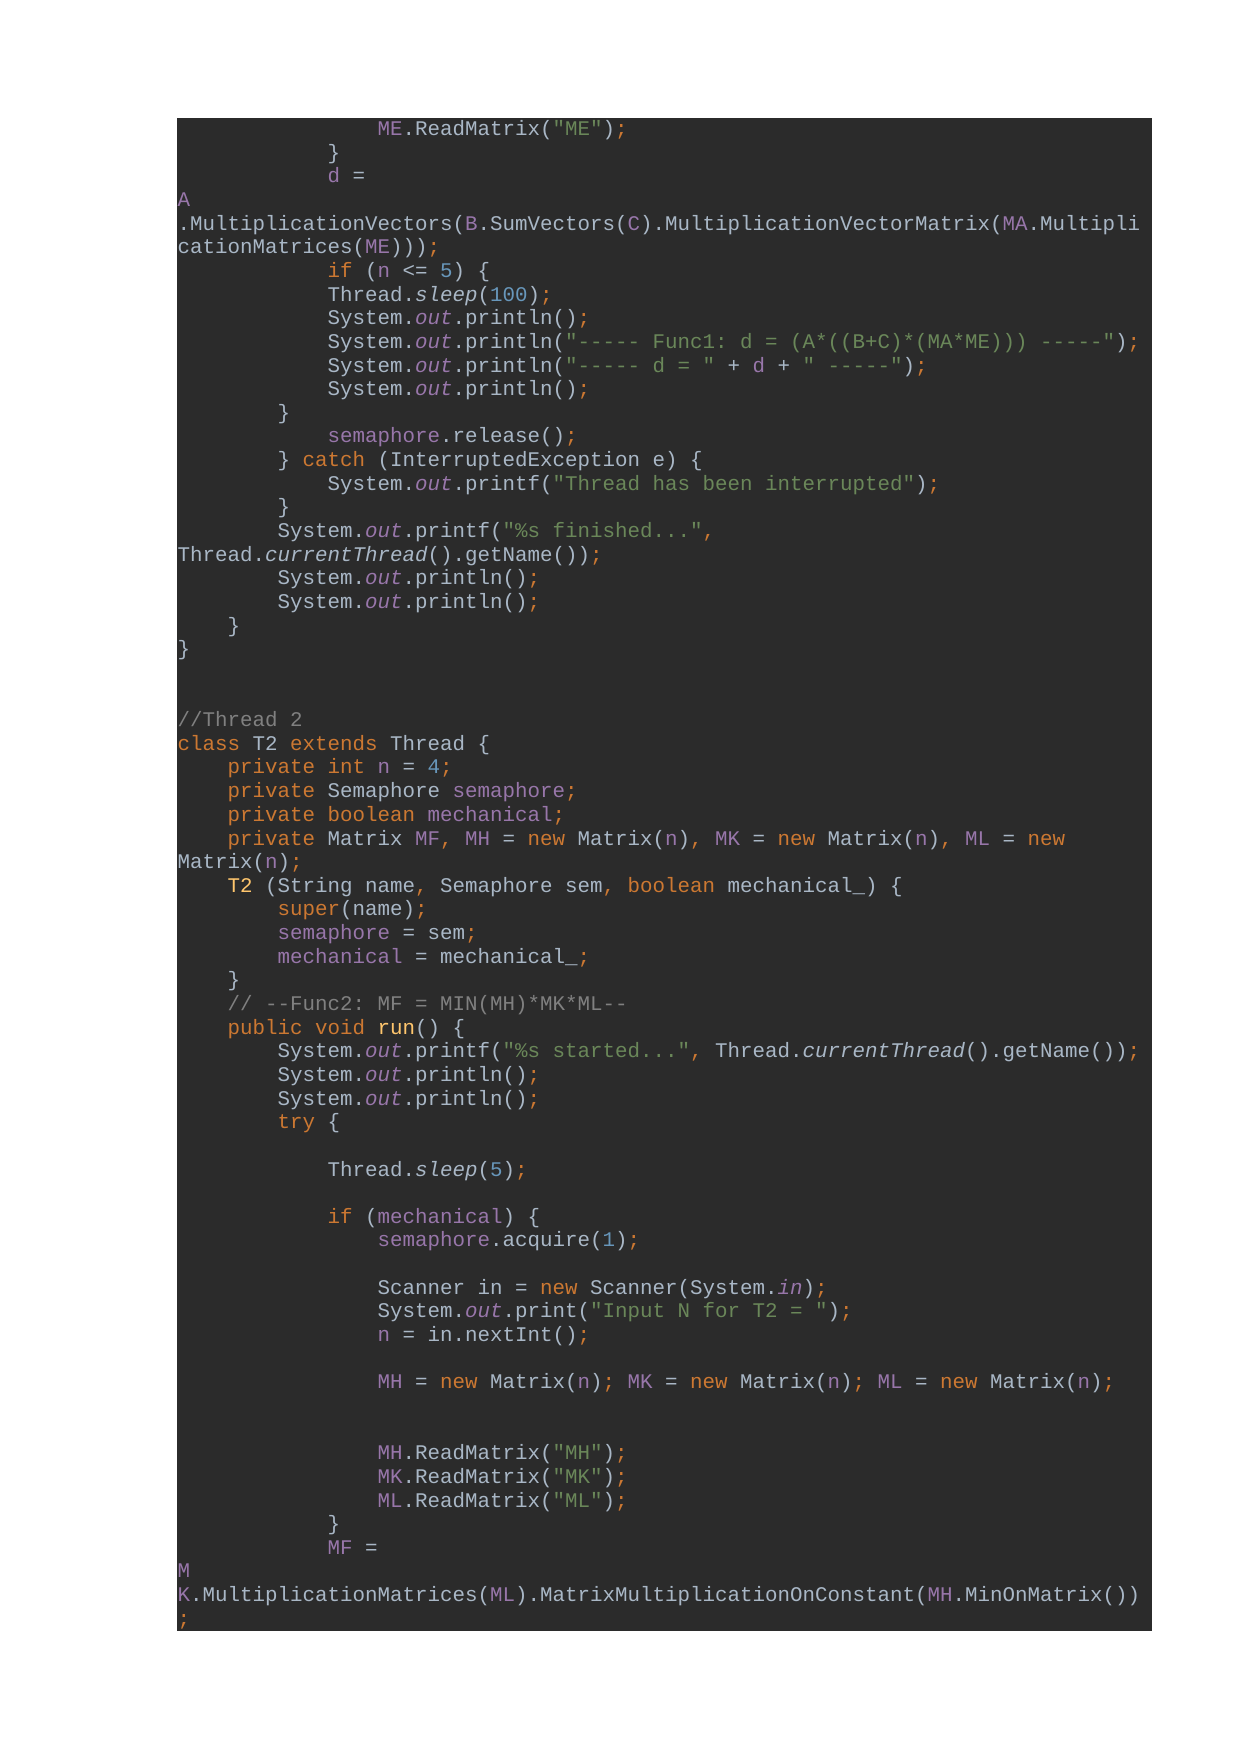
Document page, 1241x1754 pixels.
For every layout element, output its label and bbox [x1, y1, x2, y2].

text [177, 118, 1152, 1631]
